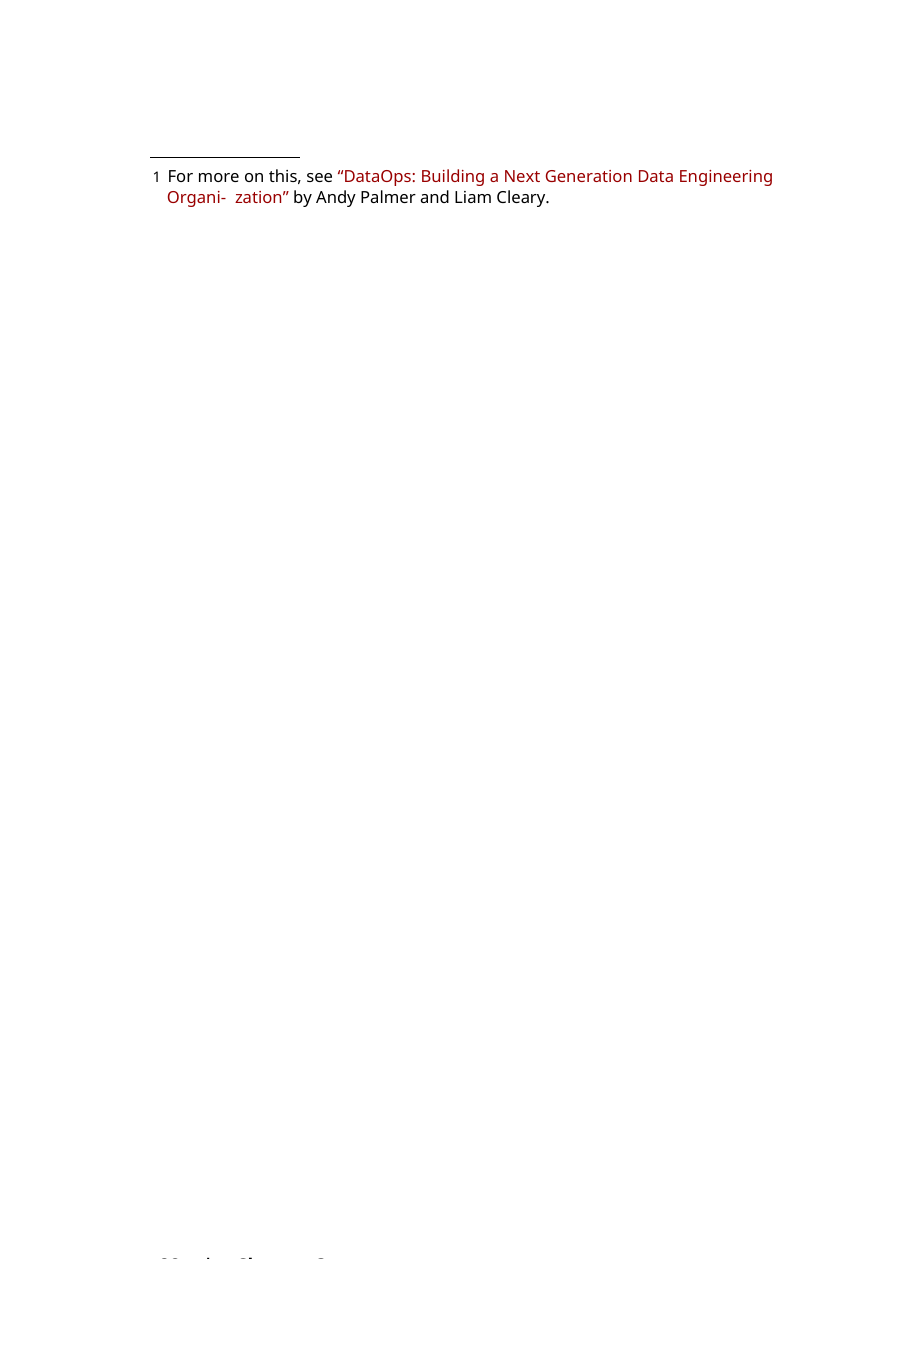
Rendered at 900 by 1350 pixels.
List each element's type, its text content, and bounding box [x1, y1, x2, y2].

text 1 For more on this, see “DataOps: Building a Next Generation Data Engineering Organi‐ zation” by Andy Palmer and Liam Cleary. [152, 166, 777, 208]
